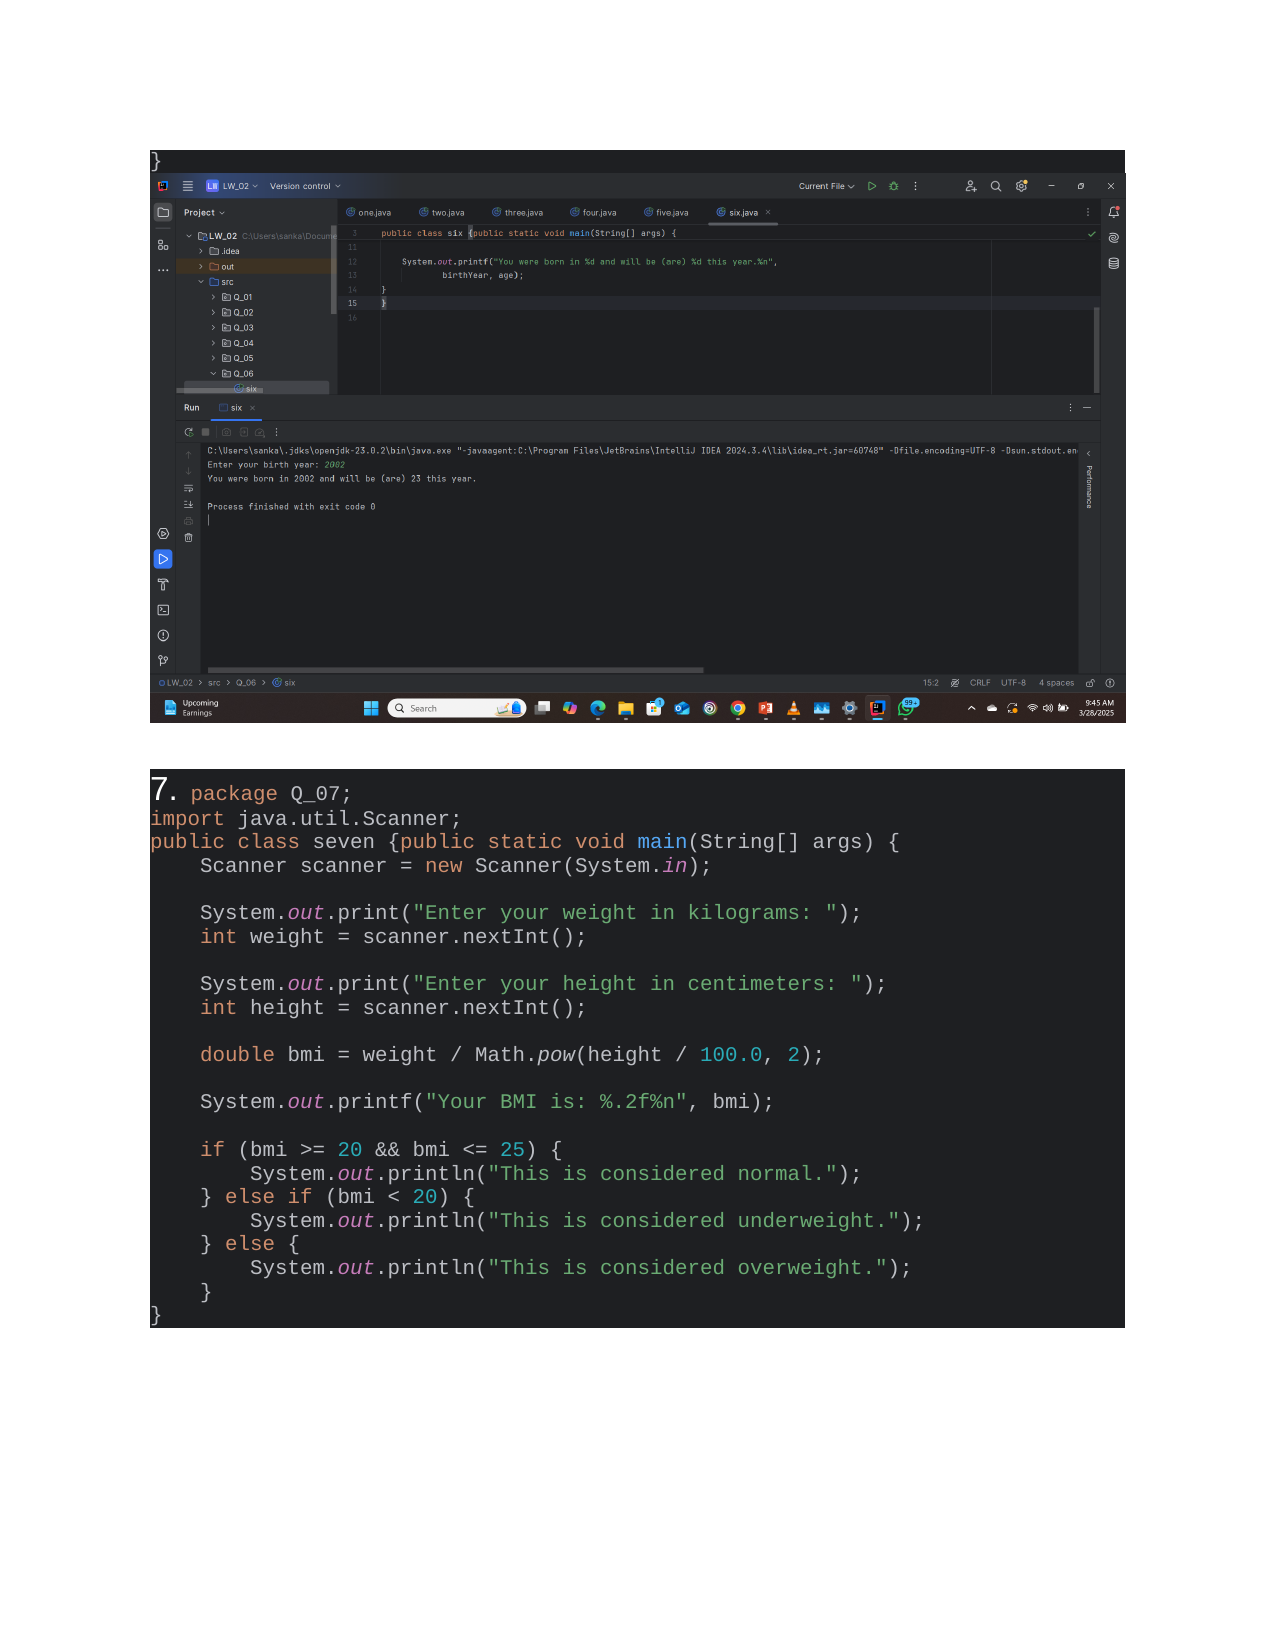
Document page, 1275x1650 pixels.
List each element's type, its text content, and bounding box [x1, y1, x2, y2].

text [150, 769, 1125, 1328]
picture [150, 173, 1126, 723]
